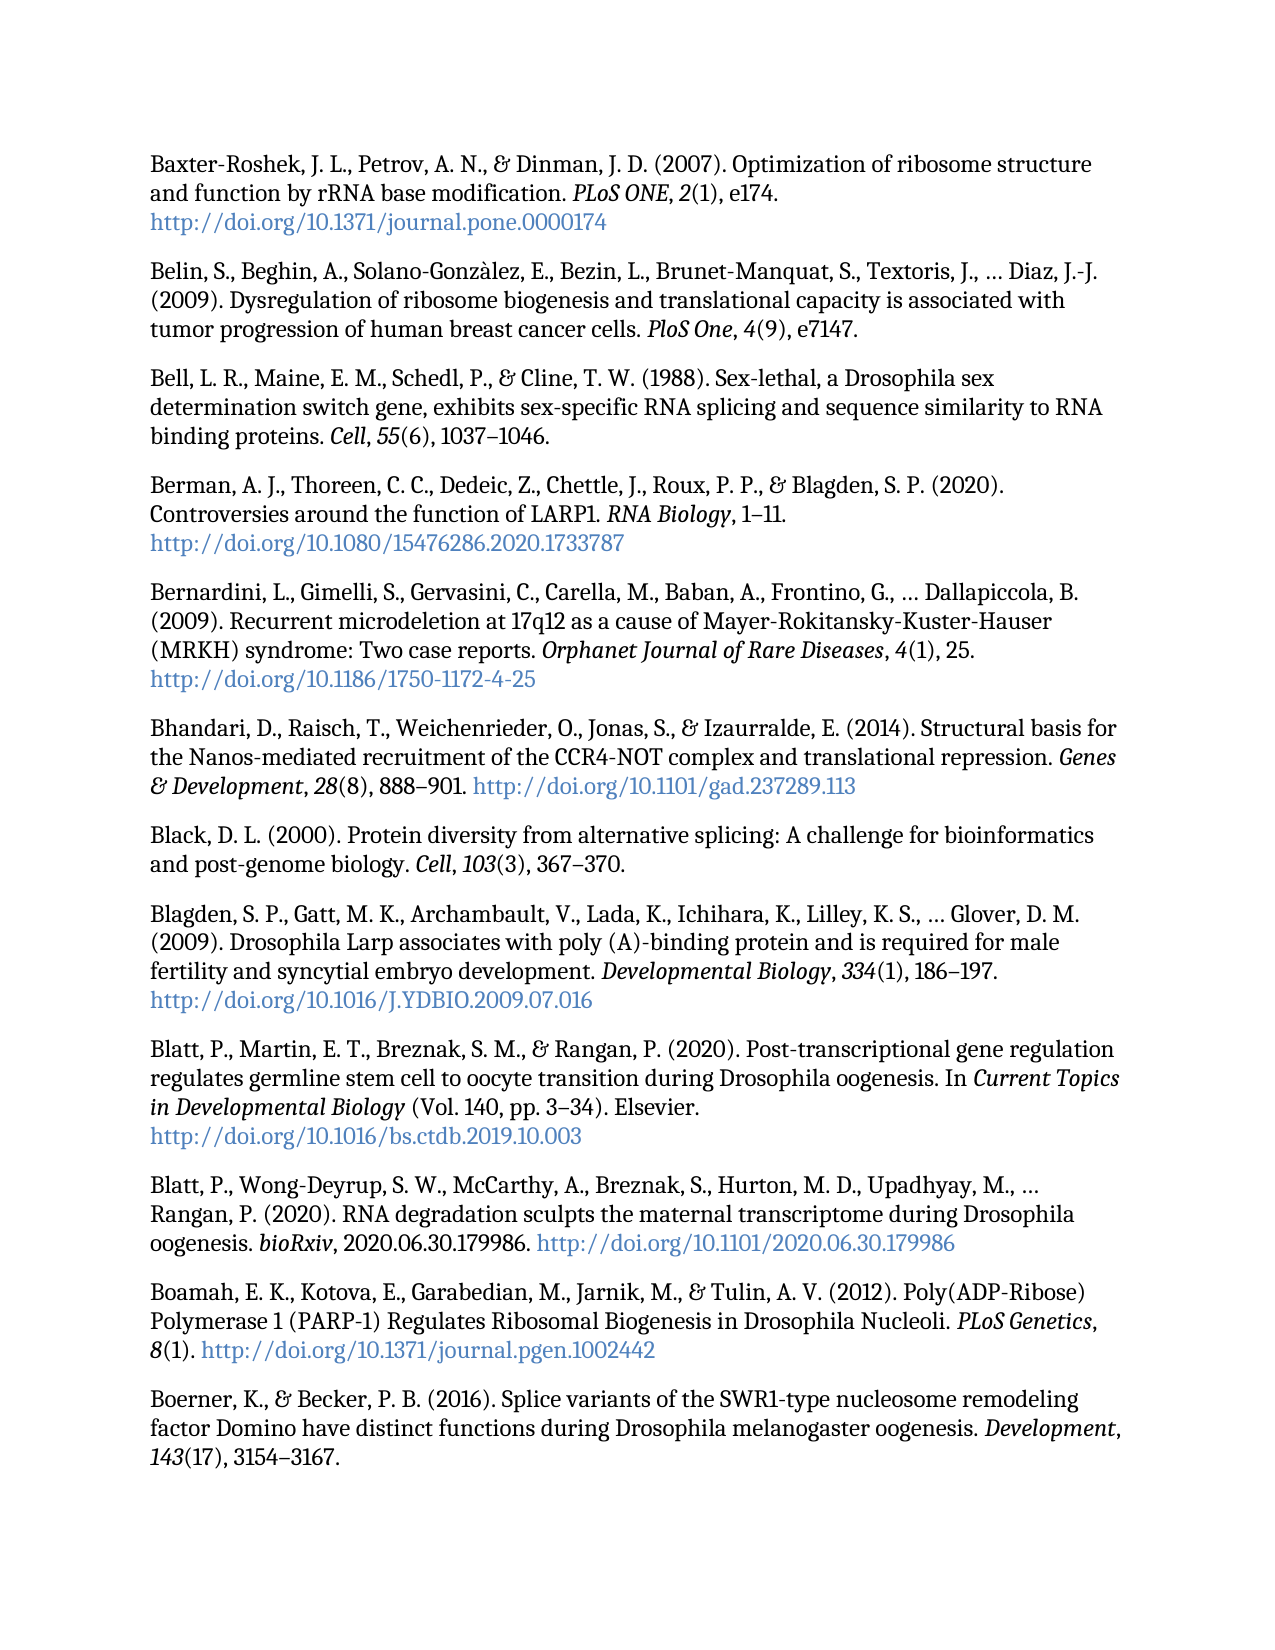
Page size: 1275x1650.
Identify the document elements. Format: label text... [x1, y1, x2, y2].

text Berman, A. J., Thoreen, C. C., Dedeic, Z., Chettle, J., Roux, P. P., & Blagden, S. P. (2020). Controversies around the function of LARP1. RNA Biology, 1–11. http://doi.org/10.1080/15476286.2020.1733787 [150, 471, 1125, 557]
text Blatt, P., Martin, E. T., Breznak, S. M., & Rangan, P. (2020). Post-transcriptional gene regulation regulates germline stem cell to oocyte transition during Drosophila oogenesis. In Current Topics in Developmental Biology (Vol. 140, pp. 3–34). Elsevier. http://doi.org/10.1016/bs.ctdb.2019.10.003 [150, 1035, 1125, 1150]
text Blagden, S. P., Gatt, M. K., Archambault, V., Lada, K., Ichihara, K., Lilley, K. S., … Glover, D. M. (2009). Drosophila Larp associates with poly (A)-binding protein and is required for male fertility and syncytial embryo development. Developmental Biology, 334(1), 186–197. http://doi.org/10.1016/J.YDBIO.2009.07.016 [150, 899, 1125, 1014]
text Black, D. L. (2000). Protein diversity from alternative splicing: A challenge for bioinformatics and post-genome biology. Cell, 103(3), 367–370. [150, 821, 1125, 879]
text Boamah, E. K., Kotova, E., Garabedian, M., Jarnik, M., & Tulin, A. V. (2012). Poly(ADP-Ribose) Polymerase 1 (PARP-1) Regulates Ribosomal Biogenesis in Drosophila Nucleoli. PLoS Genetics, 8(1). http://doi.org/10.1371/journal.pgen.1002442 [150, 1278, 1125, 1364]
text Bernardini, L., Gimelli, S., Gervasini, C., Carella, M., Baban, A., Frontino, G., … Dallapiccola, B. (2009). Recurrent microdeletion at 17q12 as a cause of Mayer-Rokitansky-Kuster-Hauser (MRKH) syndrome: Two case reports. Orphanet Journal of Rare Diseases, 4(1), 25. http://doi.org/10.1186/1750-1172-4-25 [150, 578, 1125, 693]
text Baxter-Roshek, J. L., Petrov, A. N., & Dinman, J. D. (2007). Optimization of ribosome structure and function by rRNA base modification. PLoS ONE, 2(1), e174. http://doi.org/10.1371/journal.pone.0000174 [150, 150, 1125, 236]
text Belin, S., Beghin, A., Solano-Gonzàlez, E., Bezin, L., Brunet-Manquat, S., Textoris, J., … Diaz, J.-J. (2009). Dysregulation of ribosome biogenesis and translational capacity is associated with tumor progression of human breast cancer cells. PloS One, 4(9), e7147. [150, 257, 1125, 343]
text Blatt, P., Wong-Deyrup, S. W., McCarthy, A., Breznak, S., Hurton, M. D., Upadhyay, M., … Rangan, P. (2020). RNA degradation sculpts the maternal transcriptome during Drosophila oogenesis. bioRxiv, 2020.06.30.179986. http://doi.org/10.1101/2020.06.30.179986 [150, 1171, 1125, 1257]
text Boerner, K., & Becker, P. B. (2016). Splice variants of the SWR1-type nucleosome remodeling factor Domino have distinct functions during Drosophila melanogaster oogenesis. Development, 143(17), 3154–3167. [150, 1385, 1125, 1472]
text Bhandari, D., Raisch, T., Weichenrieder, O., Jonas, S., & Izaurralde, E. (2014). Structural basis for the Nanos-mediated recruitment of the CCR4-NOT complex and translational repression. Genes & Development, 28(8), 888–901. http://doi.org/10.1101/gad.237289.113 [150, 714, 1125, 800]
text Bell, L. R., Maine, E. M., Schedl, P., & Cline, T. W. (1988). Sex-lethal, a Drosophila sex determination switch gene, exhibits sex-specific RNA splicing and sequence similarity to RNA binding proteins. Cell, 55(6), 1037–1046. [150, 364, 1125, 450]
